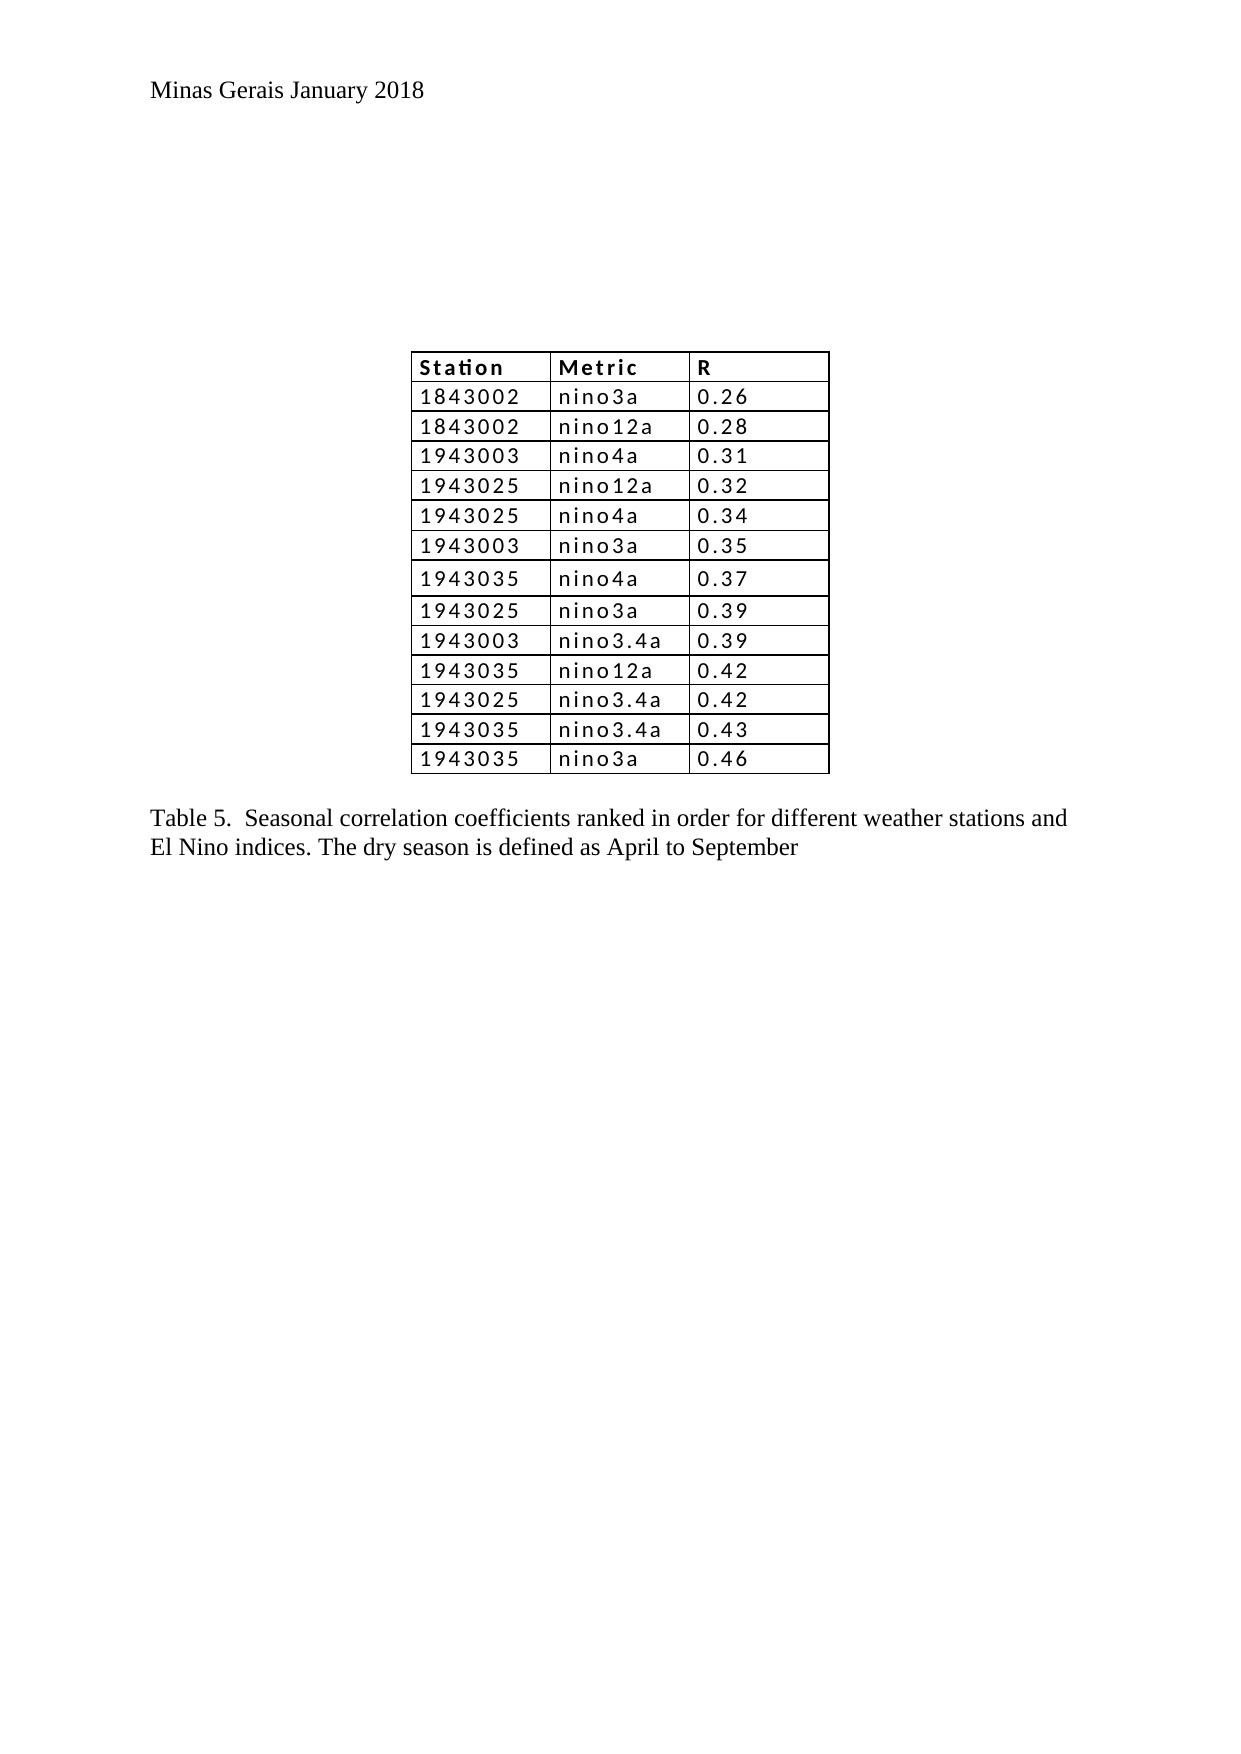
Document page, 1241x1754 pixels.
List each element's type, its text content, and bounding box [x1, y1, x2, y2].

table_cell nino3.4a [551, 715, 689, 743]
table_cell 0.42 [690, 656, 828, 684]
table_cell 0.43 [690, 715, 828, 743]
table_cell 1943003 [412, 442, 550, 469]
table_cell 0.46 [690, 745, 828, 772]
table_cell 1943025 [412, 471, 550, 499]
table_cell 1843002 [412, 412, 550, 440]
table_cell nino3a [551, 597, 689, 624]
table_cell 0.26 [690, 382, 828, 410]
table_cell nino4a [551, 501, 689, 529]
table_cell 1843002 [412, 382, 550, 410]
table_cell 0.37 [690, 561, 828, 595]
table_header Metric [551, 353, 689, 381]
table_cell 0.34 [690, 501, 828, 529]
table_cell 0.39 [690, 597, 828, 624]
table_cell 0.35 [690, 531, 828, 559]
table_cell nino3.4a [551, 685, 689, 713]
table_cell 1943025 [412, 501, 550, 529]
table_cell 0.42 [690, 685, 828, 713]
table_header Station [412, 353, 550, 381]
table_cell 1943035 [412, 656, 550, 684]
table_cell nino4a [551, 442, 689, 469]
table_cell 1943025 [412, 685, 550, 713]
table_cell 1943003 [412, 626, 550, 654]
table_cell nino12a [551, 412, 689, 440]
table_cell nino3.4a [551, 626, 689, 654]
table_cell nino3a [551, 531, 689, 559]
table_cell 1943035 [412, 561, 550, 595]
table_header R [690, 353, 828, 381]
table_cell 0.28 [690, 412, 828, 440]
table_cell 0.32 [690, 471, 828, 499]
table_cell 1943035 [412, 745, 550, 772]
text Table 5. Seasonal correlation coefficients ranked in order for different weather stations and El Nino indices. The dry season is defined as April to September [150, 803, 1090, 860]
table_cell 0.39 [690, 626, 828, 654]
table_cell nino3a [551, 745, 689, 772]
table_cell nino3a [551, 382, 689, 410]
table_cell nino4a [551, 561, 689, 595]
table_cell 0.31 [690, 442, 828, 469]
table_cell 1943035 [412, 715, 550, 743]
table_cell nino12a [551, 656, 689, 684]
table_cell 1943003 [412, 531, 550, 559]
table_cell nino12a [551, 471, 689, 499]
table_cell 1943025 [412, 597, 550, 624]
